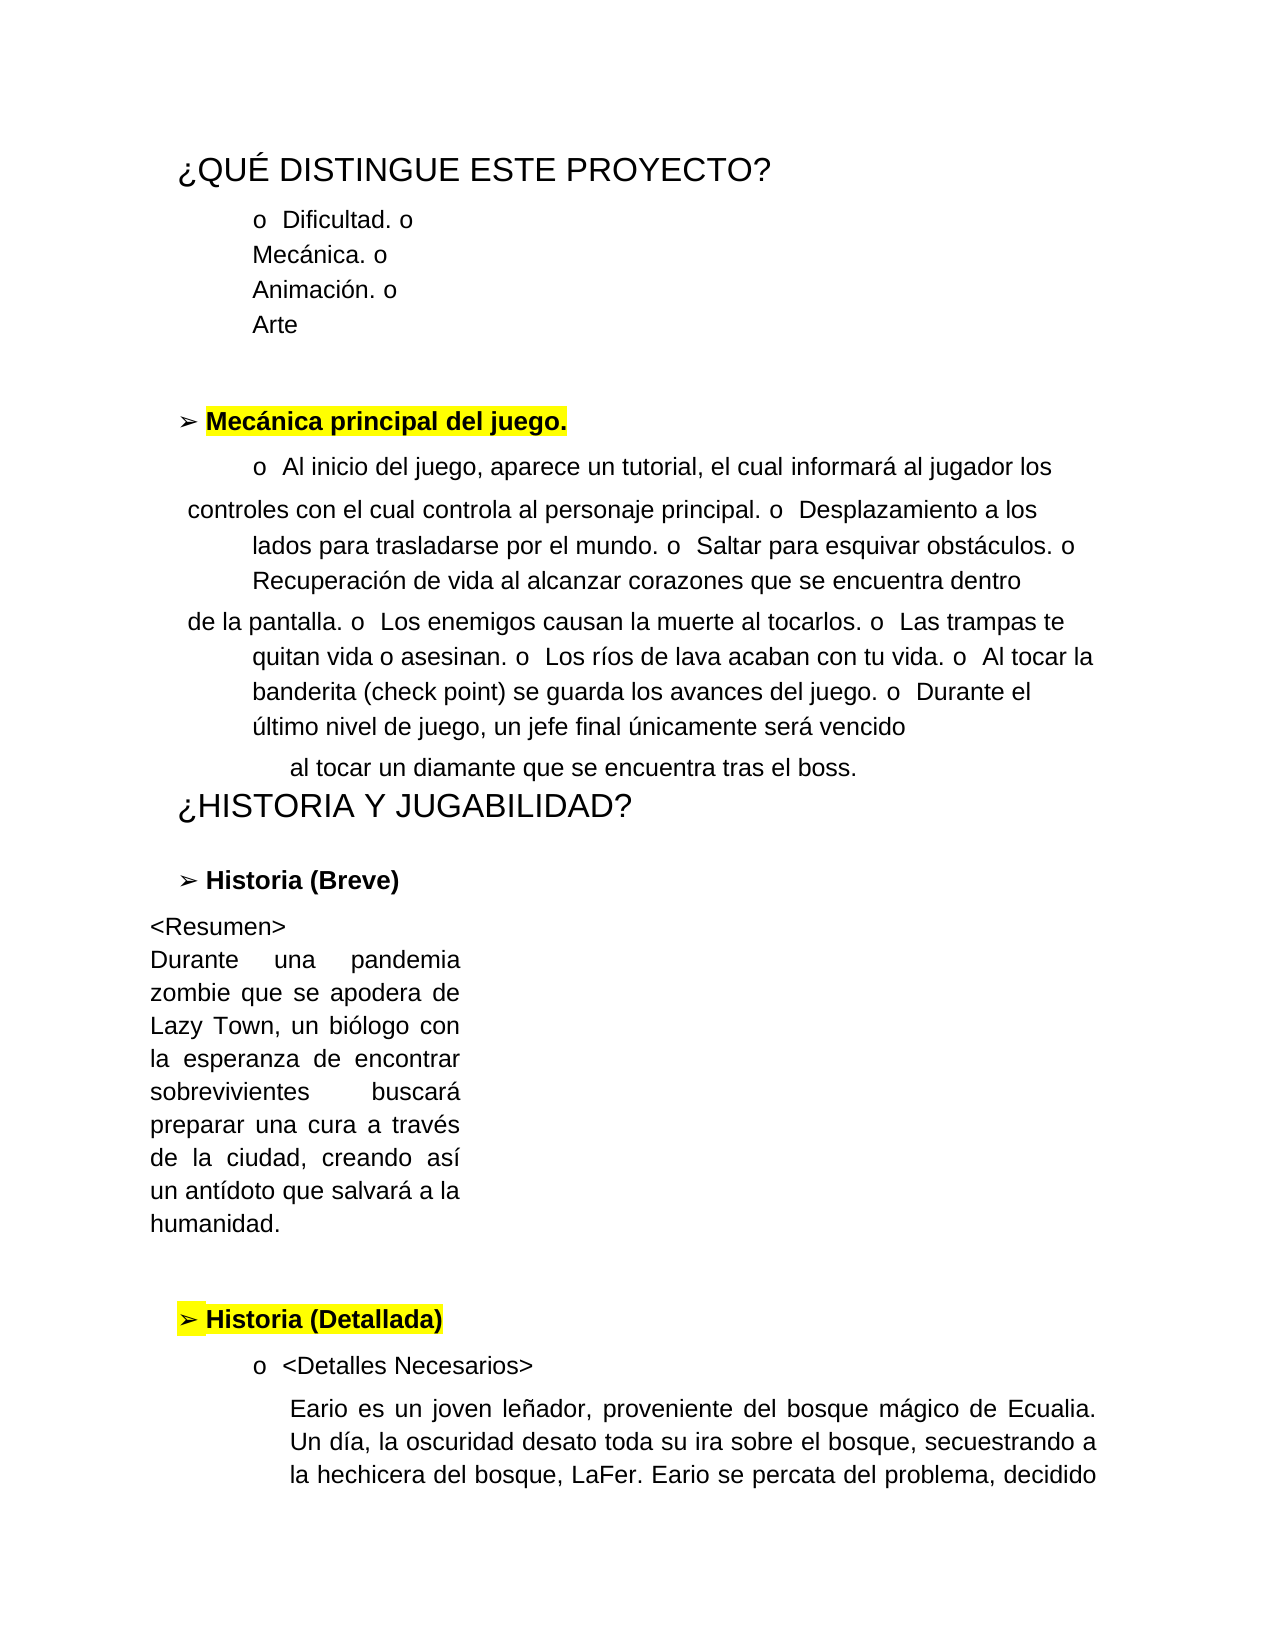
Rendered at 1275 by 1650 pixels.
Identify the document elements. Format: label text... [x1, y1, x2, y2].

text Mecánica principal del juego. [177, 402, 626, 438]
text de la pantalla. o Los enemigos causan la muerte al tocarlos. o Las trampas te quitan vida o asesinan. o Los ríos de lava acaban con tu vida. o Al tocar la banderita (check point) se guarda los avances del juego. o Durante el último nivel de juego, un jefe final únicamente será vencido [187, 607, 1097, 741]
text ¿HISTORIA Y JUGABILIDAD? [177, 786, 668, 825]
text <Resumen> Durante una pandemia zombie que se apodera de Lazy Town, un biólogo con la esperanza de encontrar sobrevivientes buscará preparar una cura a través de la ciudad, creando así un antídoto que salvará a la humanidad. [150, 912, 461, 1238]
text al tocar un diamante que se encuentra tras el boss. [289, 753, 892, 782]
text Historia (Detallada) [206, 1301, 496, 1336]
text Historia (Breve) [177, 861, 451, 897]
text o <Detalles Necesarios> [252, 1351, 577, 1382]
text o Dificultad. o Mecánica. o Animación. o Arte [252, 204, 448, 339]
text ¿QUÉ DISTINGUE ESTE PROYECTO? [177, 150, 807, 188]
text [289, 1394, 1098, 1489]
text o Al inicio del juego, aparece un tutorial, el cual informará al jugador los [252, 452, 1097, 483]
text controles con el cual controla al personaje principal. o Desplazamiento a los lados para trasladarse por el mundo. o Saltar para esquivar obstáculos. o Recuperación de vida al alcanzar corazones que se encuentra dentro [187, 495, 1097, 594]
